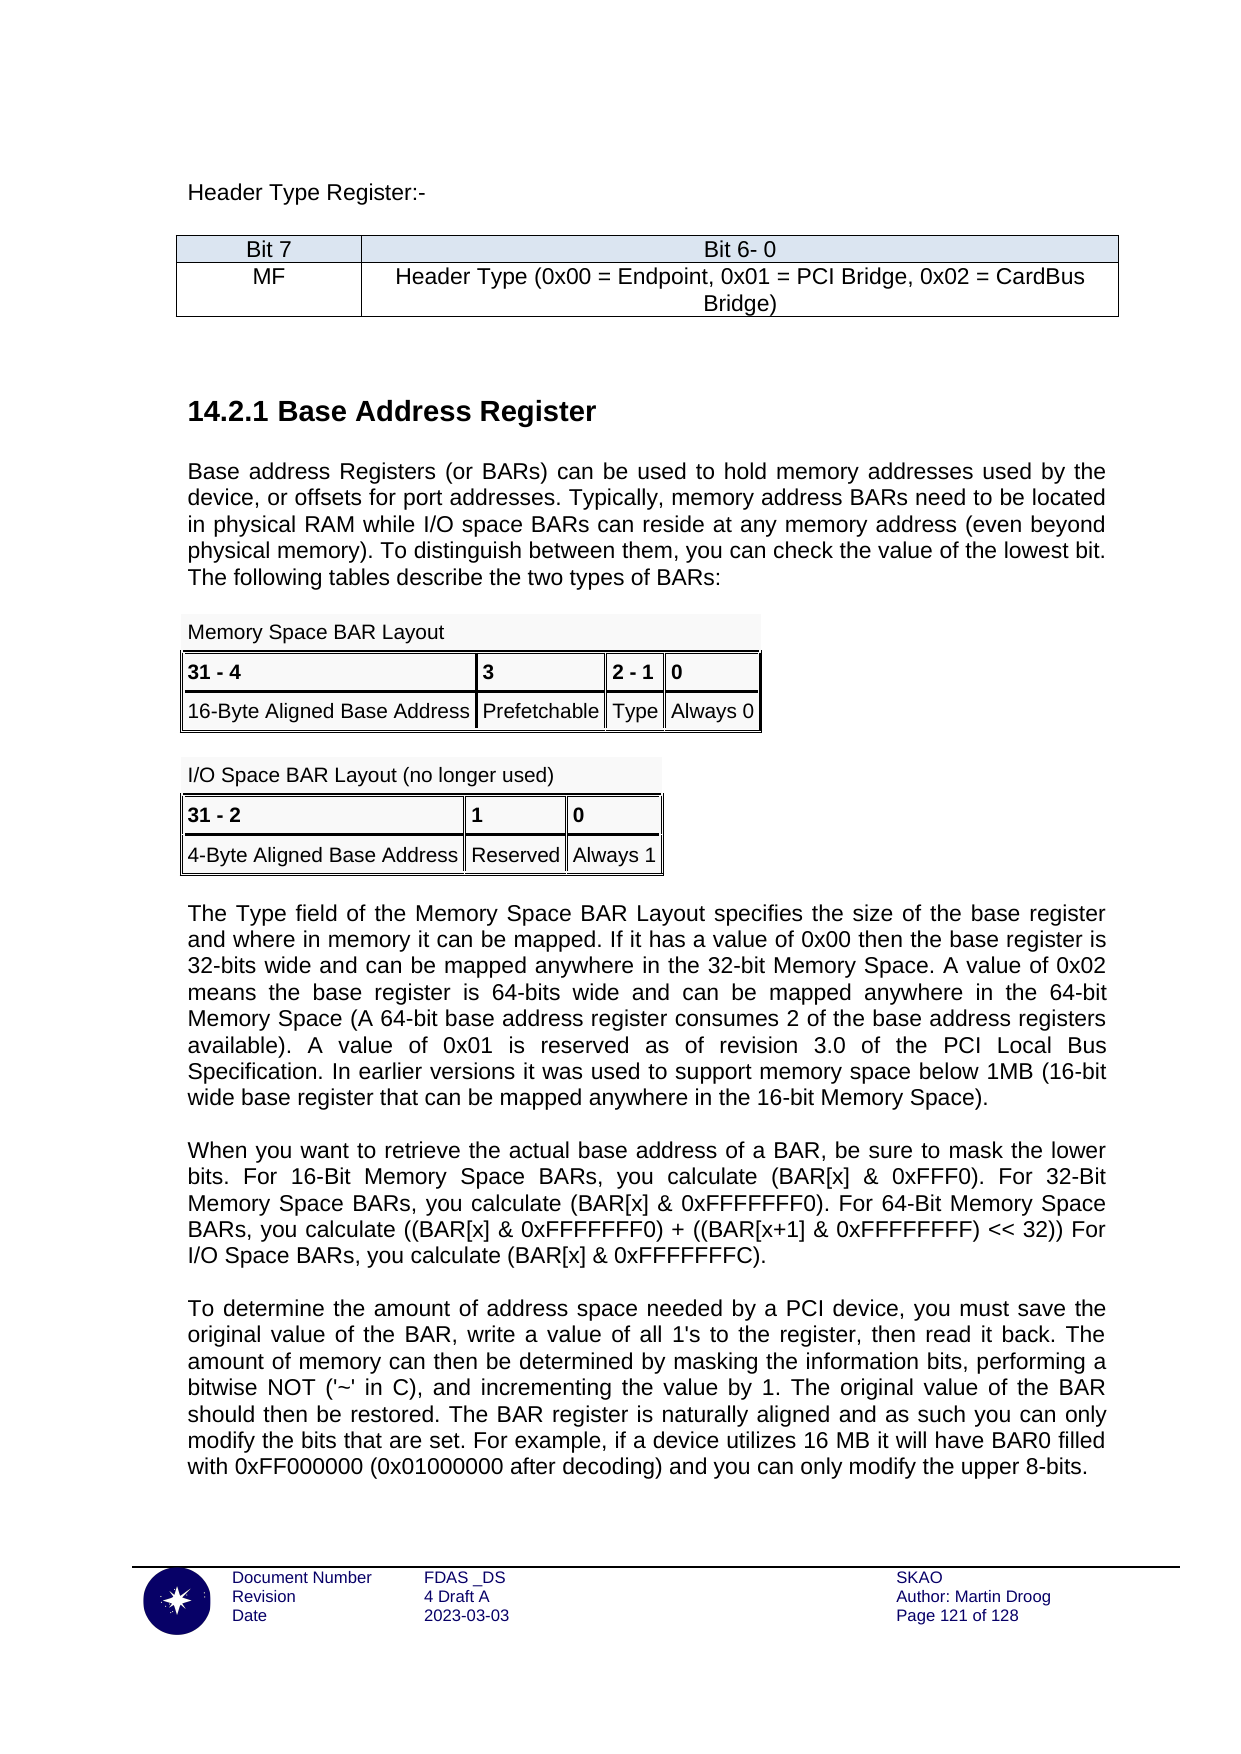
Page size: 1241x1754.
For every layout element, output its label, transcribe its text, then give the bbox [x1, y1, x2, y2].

text When you want to retrieve the actual base address of a BAR, be sure to mask the lower bits. For 16-Bit Memory Space BARs, you calculate (BAR[x] & 0xFFF0). For 32-Bit Memory Space BARs, you calculate (BAR[x] & 0xFFFFFFF0). For 64-Bit Memory Space BARs, you calculate ((BAR[x] & 0xFFFFFFF0) + ((BAR[x+1] & 0xFFFFFFFF) << 32)) For I/O Space BARs, you calculate (BAR[x] & 0xFFFFFFFC). [187, 1137, 1107, 1269]
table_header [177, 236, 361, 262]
subtitle Base Address Register [187, 402, 1107, 427]
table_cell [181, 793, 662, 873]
picture [143, 1567, 211, 1635]
text Base address Registers (or BARs) can be used to hold memory addresses used by the device, or offsets for port addresses. Typically, memory address BARs need to be located in physical RAM while I/O space BARs can reside at any memory address (even beyond physical memory). To distinguish between them, you can check the value of the lowest bit. The following tables describe the two types of BARs: [187, 458, 1107, 590]
text Header Type Register:- [187, 179, 1107, 206]
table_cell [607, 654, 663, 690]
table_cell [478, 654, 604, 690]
text The Type field of the Memory Space BAR Layout specifies the size of the base register and where in memory it can be mapped. If it has a value of 0x00 then the base register is 32-bits wide and can be mapped anywhere in the 32-bit Memory Space. A value of 0x02 means the base register is 64-bits wide and can be mapped anywhere in the 64-bit Memory Space (A 64-bit base address register consumes 2 of the base address registers available). A value of 0x01 is reserved as of revision 3.0 of the PCI Local Bus Specification. In earlier versions it was used to support memory space below 1MB (16-bit wide base register that can be mapped anywhere in the 16-bit Memory Space). [187, 876, 1107, 1111]
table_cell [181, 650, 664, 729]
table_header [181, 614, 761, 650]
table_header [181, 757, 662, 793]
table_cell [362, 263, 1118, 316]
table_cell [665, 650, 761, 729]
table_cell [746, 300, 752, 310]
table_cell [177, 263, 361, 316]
text To determine the amount of address space needed by a PCI device, you must save the original value of the BAR, write a value of all 1's to the register, then read it back. The amount of memory can then be determined by masking the information bits, performing a bitwise NOT ('~' in C), and incrementing the value by 1. The original value of the BAR should then be restored. The BAR register is naturally aligned and as such you can only modify the bits that are set. For example, if a device utilizes 16 MB it will have BAR0 filled with 0xFF000000 (0x01000000 after decoding) and you can only modify the upper 8-bits. [187, 1295, 1107, 1479]
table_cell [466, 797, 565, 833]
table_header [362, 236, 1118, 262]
